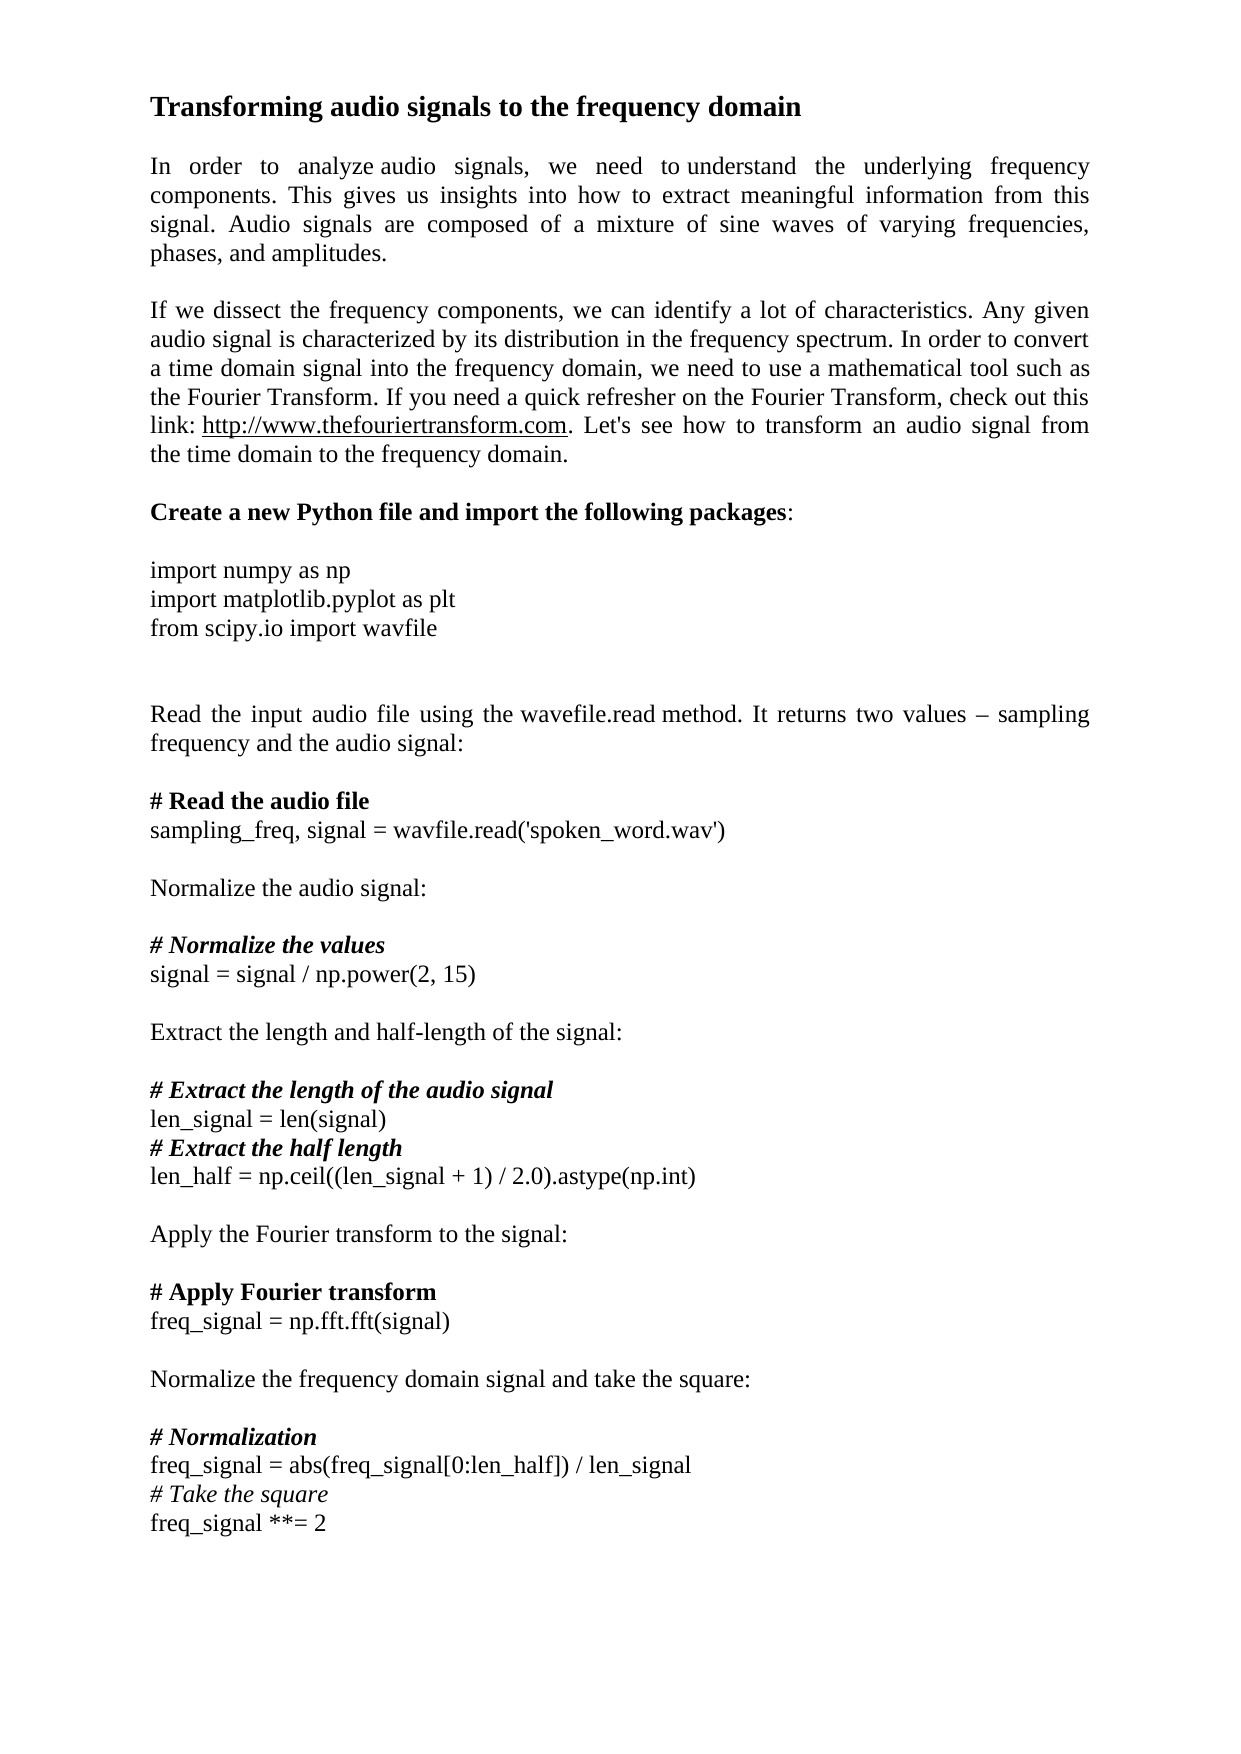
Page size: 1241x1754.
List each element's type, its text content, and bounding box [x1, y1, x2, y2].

text # Apply Fourier transform [150, 1277, 1090, 1306]
text Extract the length and half-length of the signal: [150, 1017, 1090, 1046]
text freq_signal = np.fft.fft(signal) [150, 1306, 1090, 1335]
text Read the input audio file using the wavefile.read method. It returns two values – sampling frequency and the audio signal: [150, 699, 1090, 757]
text # Extract the half length [150, 1133, 1090, 1161]
text Create a new Python file and import the following packages: [150, 497, 1090, 526]
text from scipy.io import wavfile [150, 613, 1090, 641]
text signal = signal / np.power(2, 15) [150, 959, 1090, 988]
text In order to analyze audio signals, we need to understand the underlying frequency components. This gives us insights into how to extract meaningful information from this signal. Audio signals are composed of a mixture of sine waves of varying frequencies, phases, and amplitudes. [150, 151, 1090, 266]
text Transforming audio signals to the frequency domain [150, 89, 1090, 122]
text # Extract the length of the audio signal [150, 1075, 1090, 1104]
text import numpy as np [150, 555, 1090, 584]
text freq_signal **= 2 [150, 1508, 1090, 1537]
text len_signal = len(signal) [150, 1104, 1090, 1133]
text Normalize the audio signal: [150, 873, 1090, 901]
text import matplotlib.pyplot as plt [150, 584, 1090, 613]
text freq_signal = abs(freq_signal[0:len_half]) / len_signal [150, 1451, 1090, 1479]
text Normalize the frequency domain signal and take the square: [150, 1364, 1090, 1393]
text sampling_freq, signal = wavfile.read('spoken_word.wav') [150, 815, 1090, 843]
text Apply the Fourier transform to the signal: [150, 1219, 1090, 1248]
text # Take the square [150, 1479, 1090, 1508]
text len_half = np.ceil((len_signal + 1) / 2.0).astype(np.int) [150, 1161, 1090, 1190]
text # Normalize the values [150, 931, 1090, 959]
text # Read the audio file [150, 786, 1090, 815]
text # Normalization [150, 1422, 1090, 1451]
text If we dissect the frequency components, we can identify a lot of characteristics. Any given audio signal is characterized by its distribution in the frequency spectrum. In order to convert a time domain signal into the frequency domain, we need to use a mathematical tool such as the Fourier Transform. If you need a quick refresher on the Fourier Transform, check out this link: http://www.thefouriertransform.com. Let's see how to transform an audio signal from the time domain to the frequency domain. [150, 296, 1090, 468]
